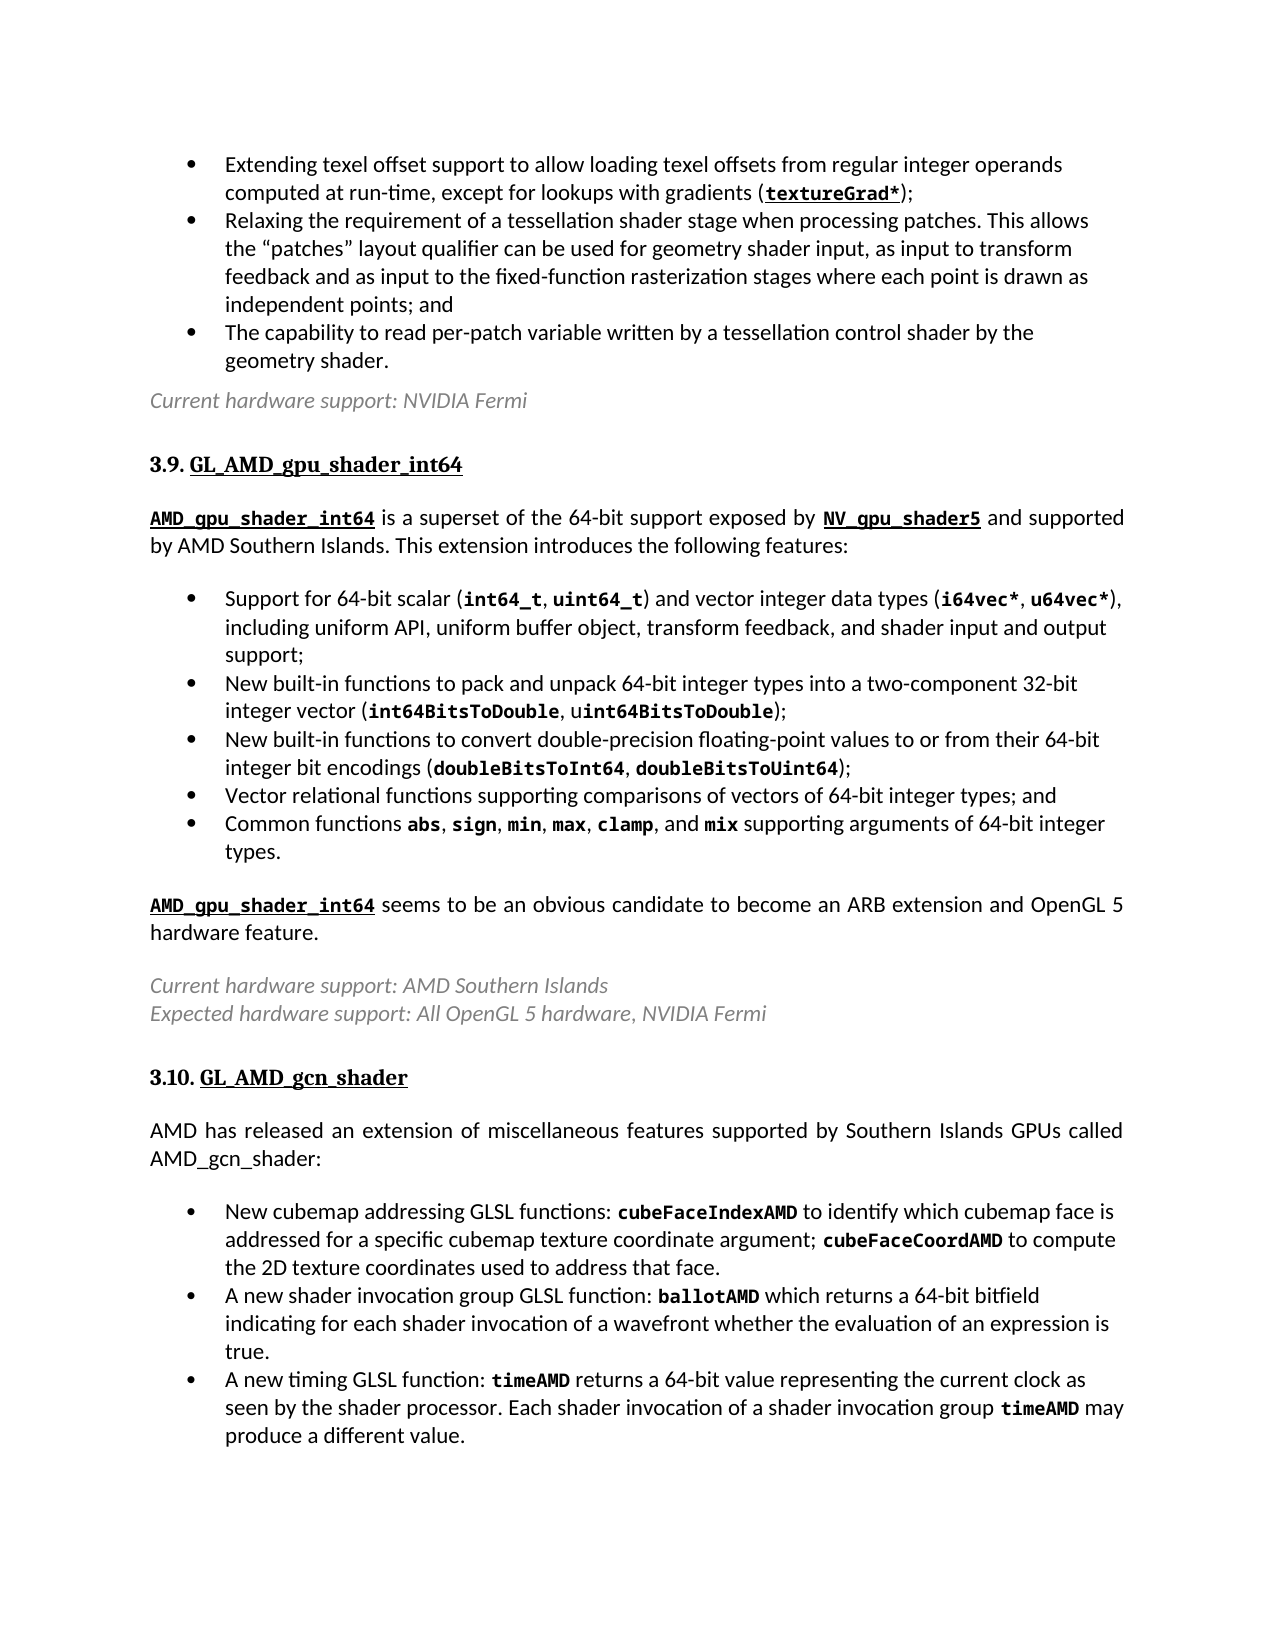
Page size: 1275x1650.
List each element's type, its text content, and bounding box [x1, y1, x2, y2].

text Current hardware support: AMD Southern Islands [150, 971, 1125, 999]
subtitle 3.9. GL_AMD_gpu_shader_int64 [150, 452, 1125, 478]
list New built-in functions to pack and unpack 64-bit integer types into a two-component 32-bit integer vector (int64BitsToDouble, uint64BitsToDouble); [187, 669, 1125, 725]
list The capability to read per-patch variable written by a tessellation control shader by the geometry shader. [187, 318, 1125, 374]
list Relaxing the requirement of a tessellation shader stage when processing patches. This allows the “patches” layout qualifier can be used for geometry shader input, as input to transform feedback and as input to the fixed-function rasterization stages where each point is drawn as independent points; and [187, 206, 1125, 318]
subtitle 3.10. GL_AMD_gcn_shader [150, 1064, 1125, 1091]
text AMD_gpu_shader_int64 is a superset of the 64-bit support exposed by NV_gpu_shader5 and supported by AMD Southern Islands. This extension introduces the following features: [150, 503, 1125, 559]
text Current hardware support: NVIDIA Fermi [150, 387, 1125, 415]
list Common functions abs, sign, min, max, clamp, and mix supporting arguments of 64-bit integer types. [187, 809, 1125, 865]
text AMD has released an extension of miscellaneous features supported by Southern Islands GPUs called AMD_gcn_shader: [150, 1116, 1125, 1172]
list Support for 64-bit scalar (int64_t, uint64_t) and vector integer data types (i64vec*, u64vec*), including uniform API, uniform buffer object, transform feedback, and shader input and output support; [187, 584, 1125, 669]
list Extending texel offset support to allow loading texel offsets from regular integer operands computed at run-time, except for lookups with gradients (textureGrad*); [187, 150, 1125, 206]
text AMD_gpu_shader_int64 seems to be an obvious candidate to become an ARB extension and OpenGL 5 hardware feature. [150, 890, 1125, 946]
list Vector relational functions supporting comparisons of vectors of 64-bit integer types; and [187, 781, 1125, 809]
list New cubemap addressing GLSL functions: cubeFaceIndexAMD to identify which cubemap face is addressed for a specific cubemap texture coordinate argument; cubeFaceCoordAMD to compute the 2D texture coordinates used to address that face. [187, 1197, 1125, 1281]
text Expected hardware support: All OpenGL 5 hardware, NVIDIA Fermi [150, 999, 1125, 1027]
list New built-in functions to convert double-precision floating-point values to or from their 64-bit integer bit encodings (doubleBitsToInt64, doubleBitsToUint64); [187, 725, 1125, 781]
